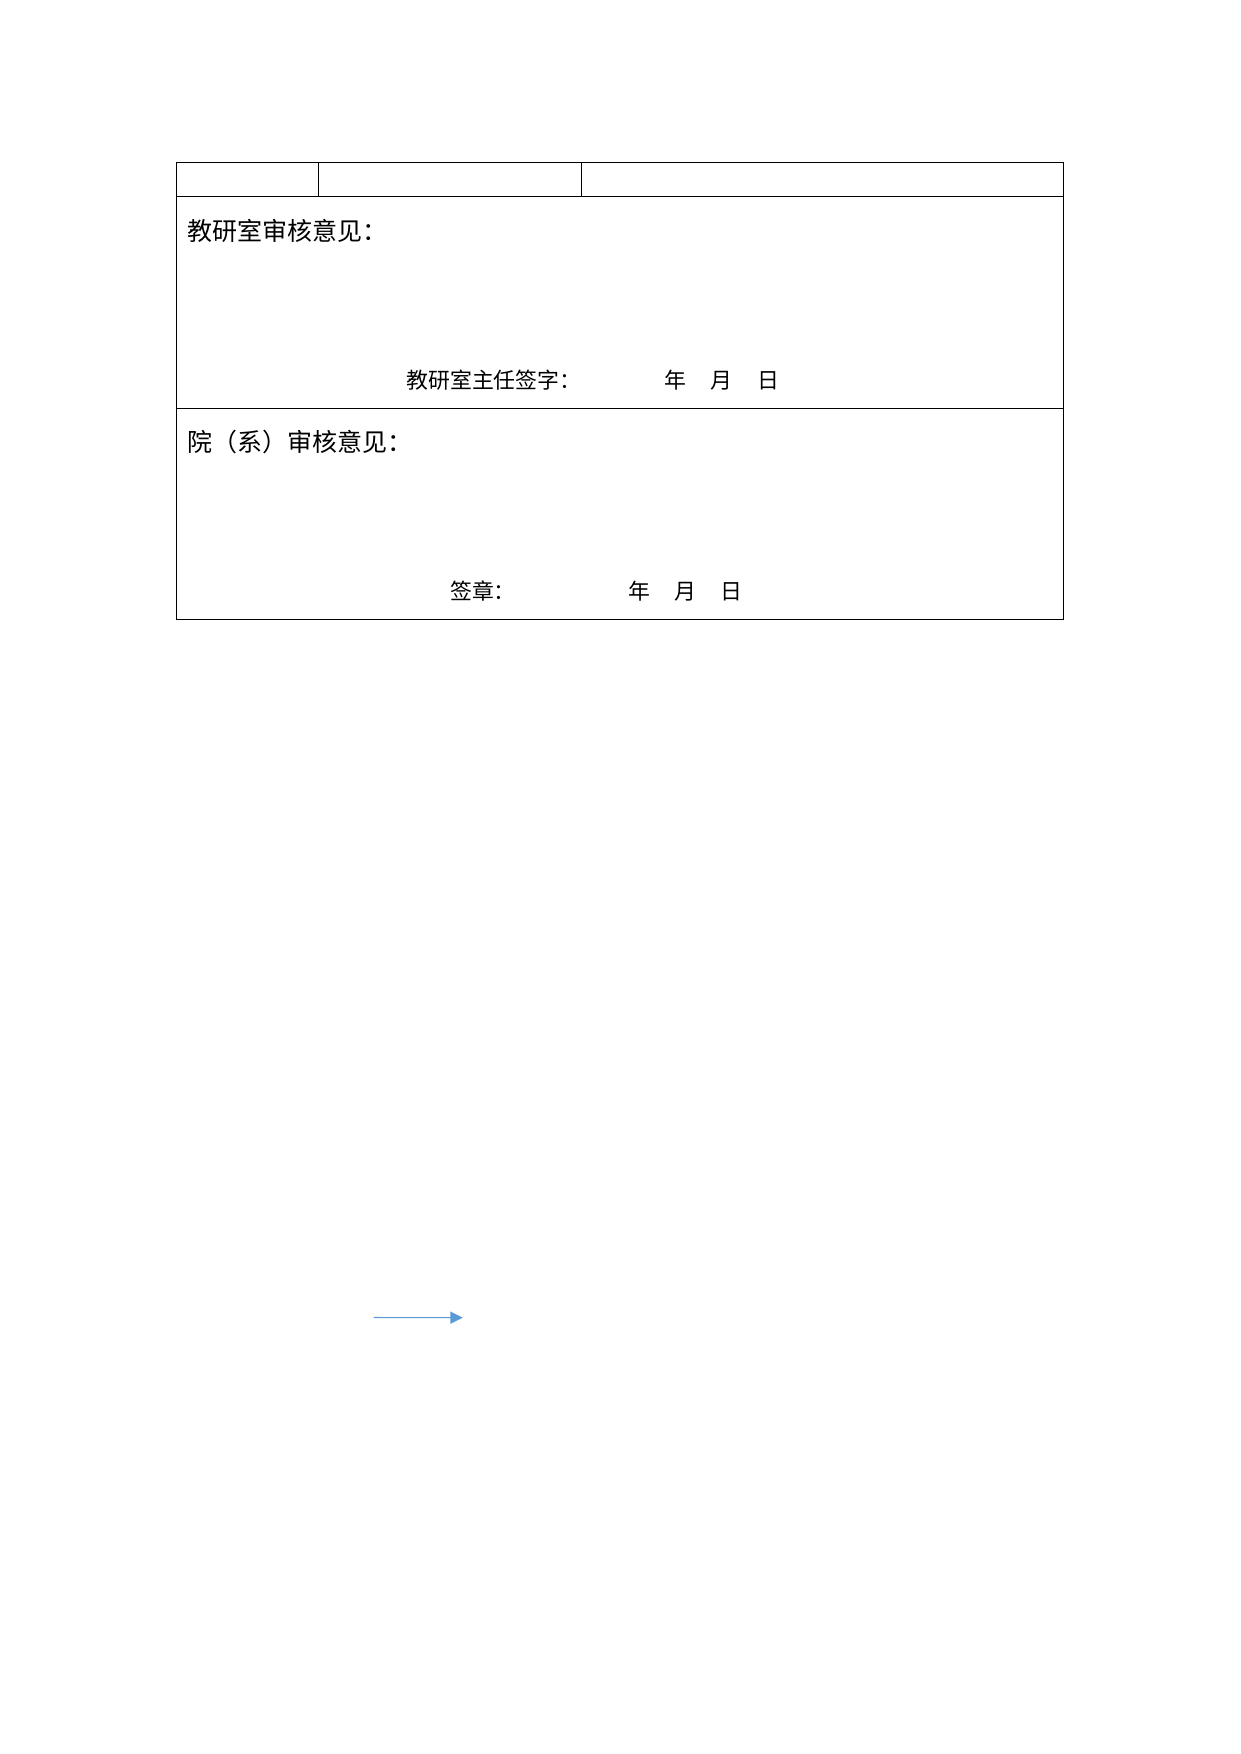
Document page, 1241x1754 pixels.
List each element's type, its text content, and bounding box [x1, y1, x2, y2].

table_cell 院（系）审核意见： 签章： 年 月 日 [177, 409, 1063, 618]
table_cell [319, 163, 581, 196]
table_cell [582, 163, 1063, 196]
table_cell 教研室审核意见： 教研室主任签字： 年 月 日 [177, 197, 1063, 407]
table_cell [177, 163, 318, 196]
